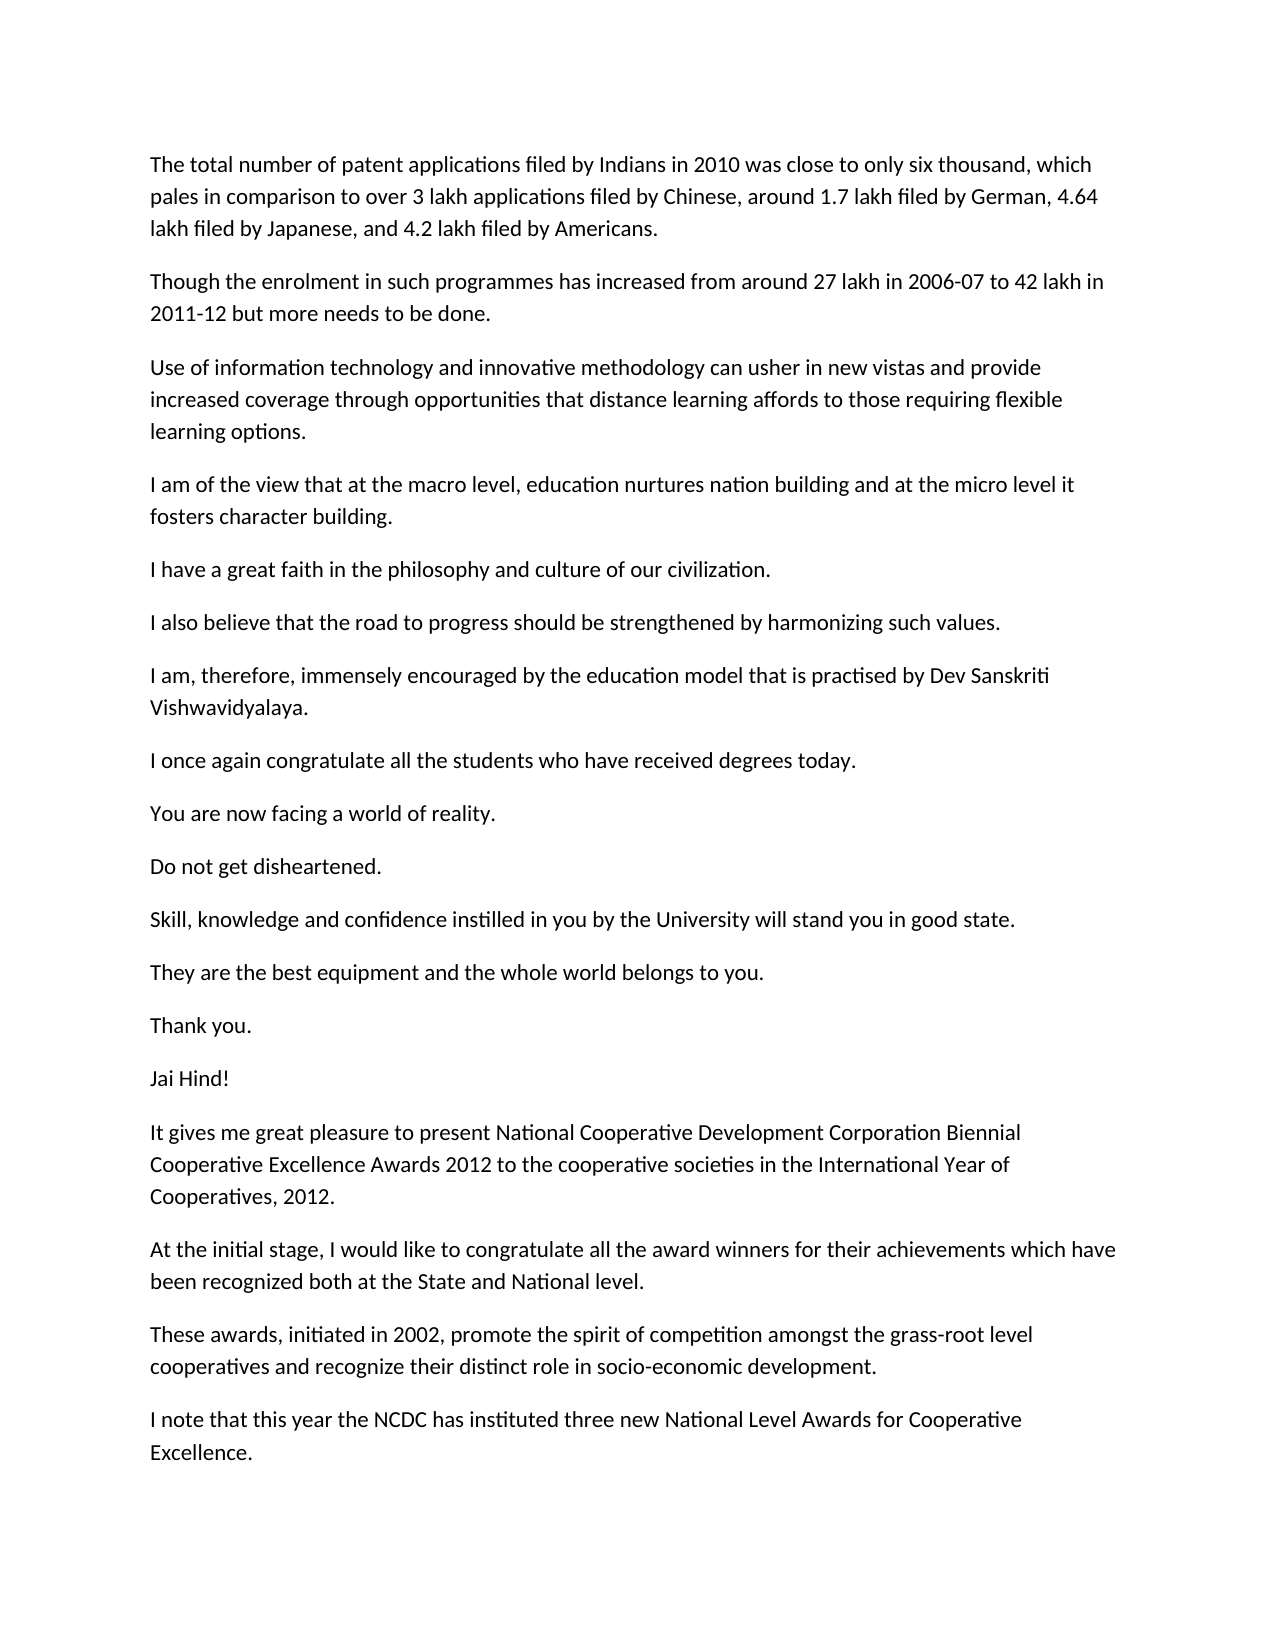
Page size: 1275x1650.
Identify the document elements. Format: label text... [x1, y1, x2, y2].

text Thank you. [150, 1012, 1125, 1039]
text Jai Hind! [150, 1064, 1125, 1093]
text I am of the view that at the macro level, education nurtures nation building and at the micro level it fosters character building. [150, 470, 1125, 530]
text I note that this year the NCDC has instituted three new National Level Awards for Cooperative Excellence. [150, 1405, 1125, 1466]
text It gives me great pleasure to present National Cooperative Development Corporation Biennial Cooperative Excellence Awards 2012 to the cooperative societies in the International Year of Cooperatives, 2012. [150, 1118, 1125, 1210]
text Use of information technology and innovative methodology can usher in new vistas and provide increased coverage through opportunities that distance learning affords to those requiring flexible learning options. [150, 353, 1125, 445]
text I have a great faith in the philosophy and culture of our civilization. [150, 555, 1125, 583]
text I am, therefore, immensely encouraged by the education model that is practised by Dev Sanskriti Vishwavidyalaya. [150, 661, 1125, 721]
text You are now facing a world of reality. [150, 799, 1125, 827]
text At the initial stage, I would like to congratulate all the award winners for their achievements which have been recognized both at the State and National level. [150, 1235, 1125, 1295]
text Do not get disheartened. [150, 852, 1125, 881]
text They are the best equipment and the whole world belongs to you. [150, 958, 1125, 987]
text Skill, knowledge and confidence instilled in you by the University will stand you in good state. [150, 906, 1125, 933]
text These awards, initiated in 2002, promote the spirit of competition amongst the grass-root level cooperatives and recognize their distinct role in socio-economic development. [150, 1320, 1125, 1380]
text Though the enrolment in such programmes has increased from around 27 lakh in 2006-07 to 42 lakh in 2011-12 but more needs to be done. [150, 267, 1125, 328]
text I once again congratulate all the students who have received degrees today. [150, 746, 1125, 774]
text I also believe that the road to progress should be strengthened by harmonizing such values. [150, 608, 1125, 636]
text The total number of patent applications filed by Indians in 2010 was close to only six thousand, which pales in comparison to over 3 lakh applications filed by Chinese, around 1.7 lakh filed by German, 4.64 lakh filed by Japanese, and 4.2 lakh filed by Americans. [150, 150, 1125, 242]
